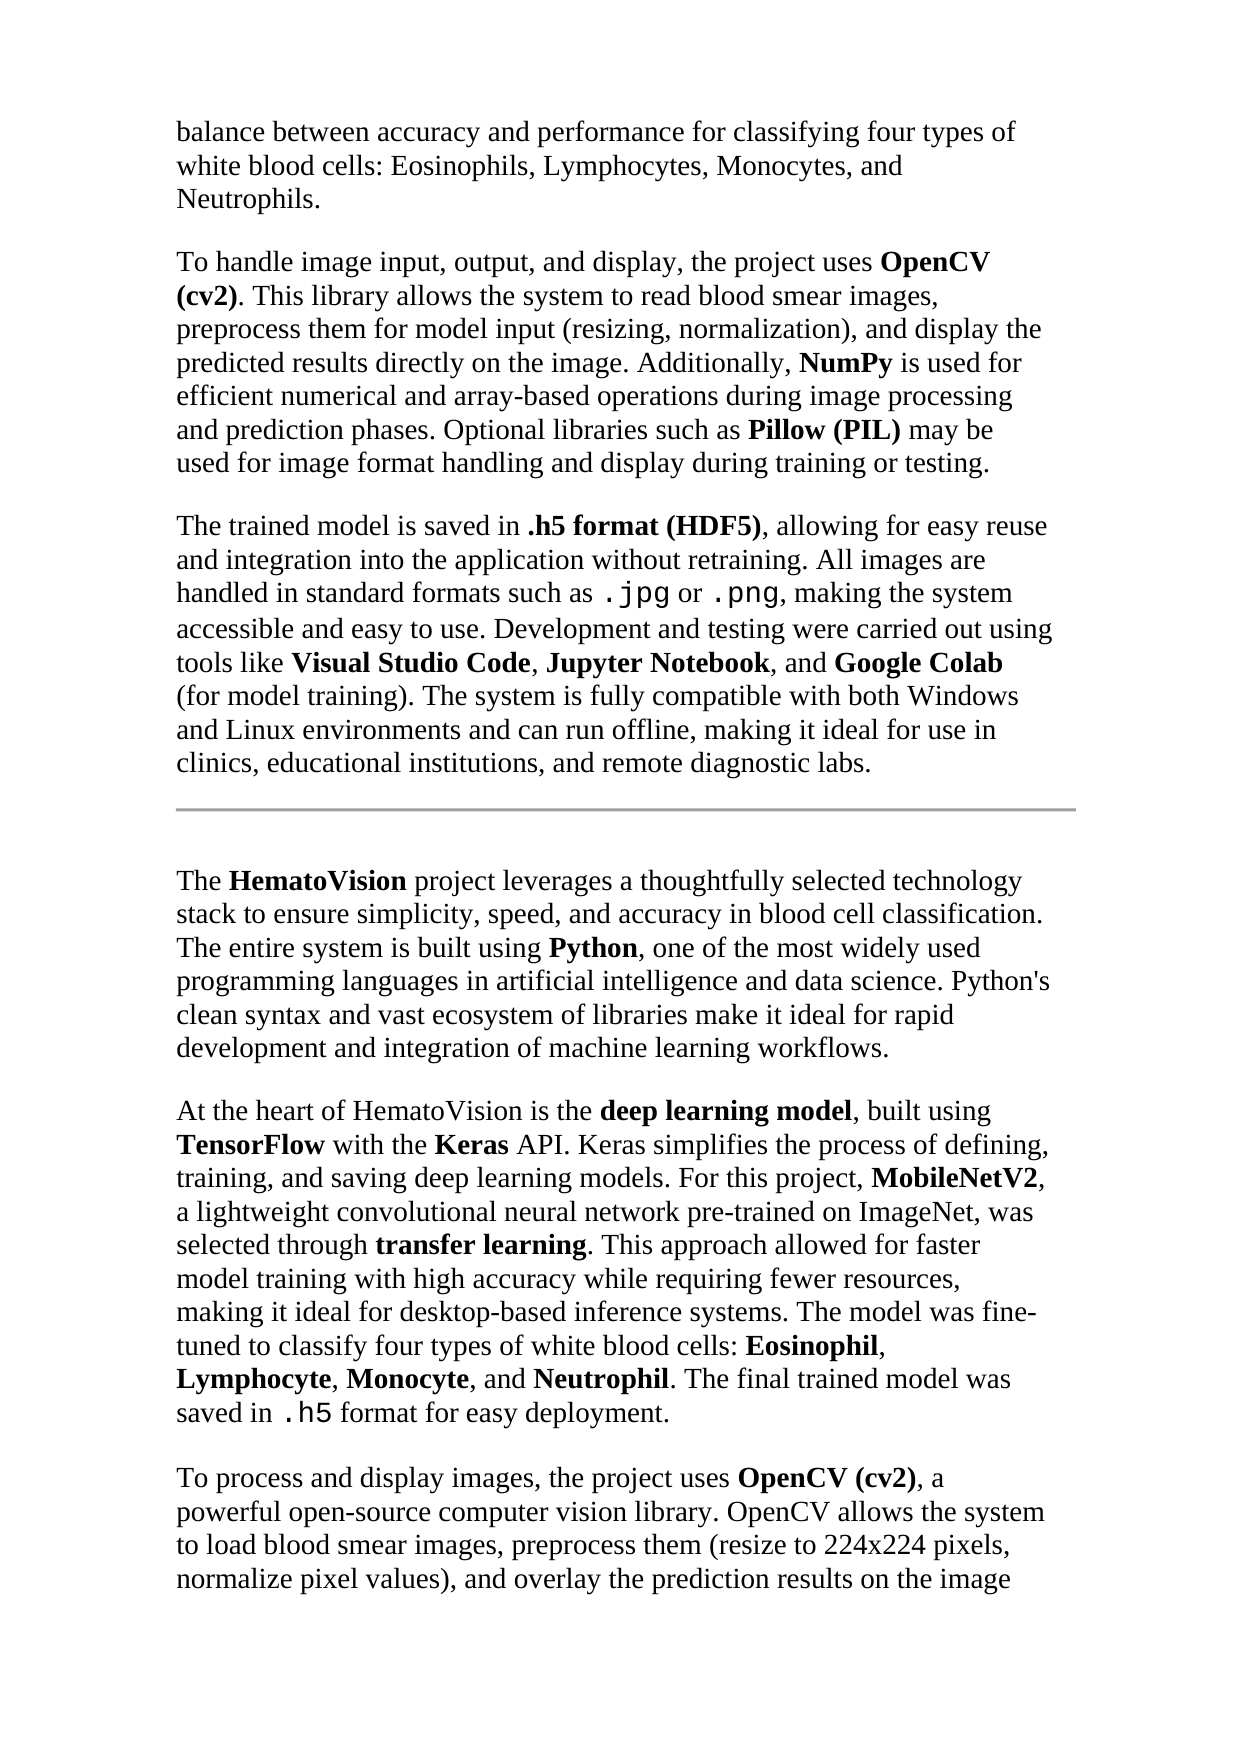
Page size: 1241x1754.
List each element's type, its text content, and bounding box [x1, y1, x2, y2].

text The trained model is saved in .h5 format (HDF5), allowing for easy reuse and integration into the application without retraining. All images are handled in standard formats such as .jpg or .png, making the system accessible and easy to use. Development and testing were carried out using tools like Visual Studio Code, Jupyter Notebook, and Google Colab (for model training). The system is fully compatible with both Windows and Linux environments and can run offline, making it ideal for use in clinics, educational institutions, and remote diagnostic labs. [176, 508, 1053, 779]
text The HematoVision project leverages a thoughtfully selected technology stack to ensure simplicity, speed, and accuracy in blood cell classification. The entire system is built using Python, one of the most widely used programming languages in artificial intelligence and data science. Python's clean syntax and vast ecosystem of libraries make it ideal for rapid development and integration of machine learning workflows. [176, 863, 1053, 1064]
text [176, 114, 1053, 215]
text To handle image input, output, and display, the project uses OpenCV (cv2). This library allows the system to read blood smear images, preprocess them for model input (resizing, normalization), and display the predicted results directly on the image. Additionally, NumPy is used for efficient numerical and array-based operations during image processing and prediction phases. Optional libraries such as Pillow (PIL) may be used for image format handling and display during training or testing. [176, 244, 1053, 479]
text At the heart of HematoVision is the deep learning model, built using TensorFlow with the Keras API. Keras simplifies the process of defining, training, and saving deep learning models. For this project, MobileNetV2, a lightweight convolutional neural network pre-trained on ImageNet, was selected through transfer learning. This approach allowed for faster model training with high accuracy while requiring fewer resources, making it ideal for desktop-based inference systems. The model was fine-tuned to classify four types of white blood cells: Eosinophil, Lymphocyte, Monocyte, and Neutrophil. The final trained model was saved in .h5 format for easy deployment. [176, 1093, 1053, 1431]
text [176, 1460, 1053, 1594]
